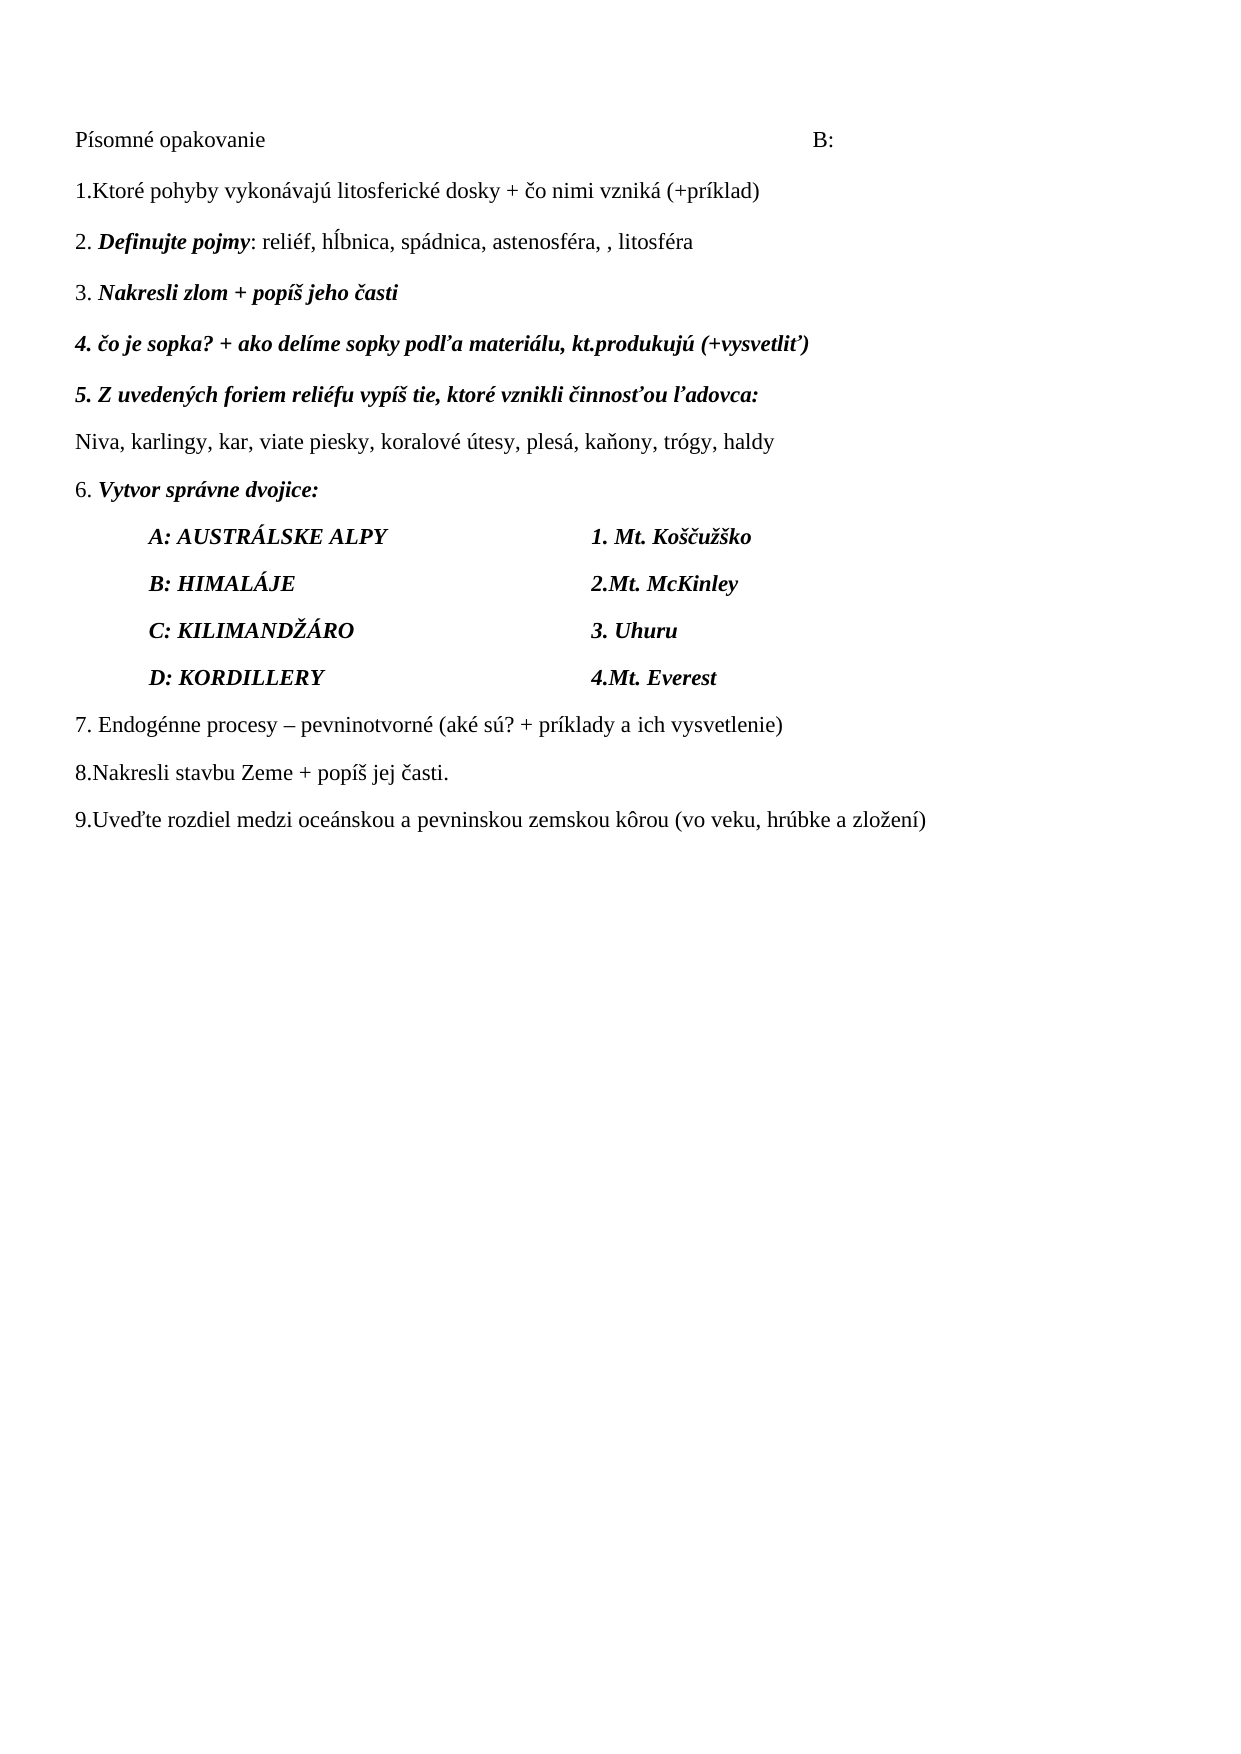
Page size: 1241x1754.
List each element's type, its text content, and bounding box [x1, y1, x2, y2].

text D: KORDILLERY 4.Mt. Everest [75, 664, 1165, 691]
text 5. Z uvedených foriem reliéfu vypíš tie, ktoré vznikli činnosťou ľadovca: [75, 381, 1165, 408]
text Písomné opakovanie B: [75, 126, 1165, 152]
text Niva, karlingy, kar, viate piesky, koralové útesy, plesá, kaňony, trógy, haldy [75, 428, 1165, 455]
text 1.Ktoré pohyby vykonávajú litosferické dosky + čo nimi vzniká (+príklad) [75, 177, 1165, 203]
text 6. Vytvor správne dvojice: [75, 476, 1165, 502]
text B: HIMALÁJE 2.Mt. McKinley [75, 570, 1165, 596]
text 3. Nakresli zlom + popíš jeho časti [75, 279, 1165, 306]
text 2. Definujte pojmy: reliéf, hĺbnica, spádnica, astenosféra, , litosféra [75, 228, 1165, 254]
text 7. Endogénne procesy – pevninotvorné (aké sú? + príklady a ich vysvetlenie) [75, 712, 1165, 738]
text C: KILIMANDŽÁRO 3. Uhuru [75, 617, 1165, 643]
text 9.Uveďte rozdiel medzi oceánskou a pevninskou zemskou kôrou (vo veku, hrúbke a zložení) [75, 806, 1165, 832]
text 4. čo je sopka? + ako delíme sopky podľa materiálu, kt.produkujú (+vysvetliť) [75, 330, 1165, 357]
text A: AUSTRÁLSKE ALPY 1. Mt. Koščužško [75, 523, 1165, 549]
text 8.Nakresli stavbu Zeme + popíš jej časti. [75, 759, 1165, 785]
